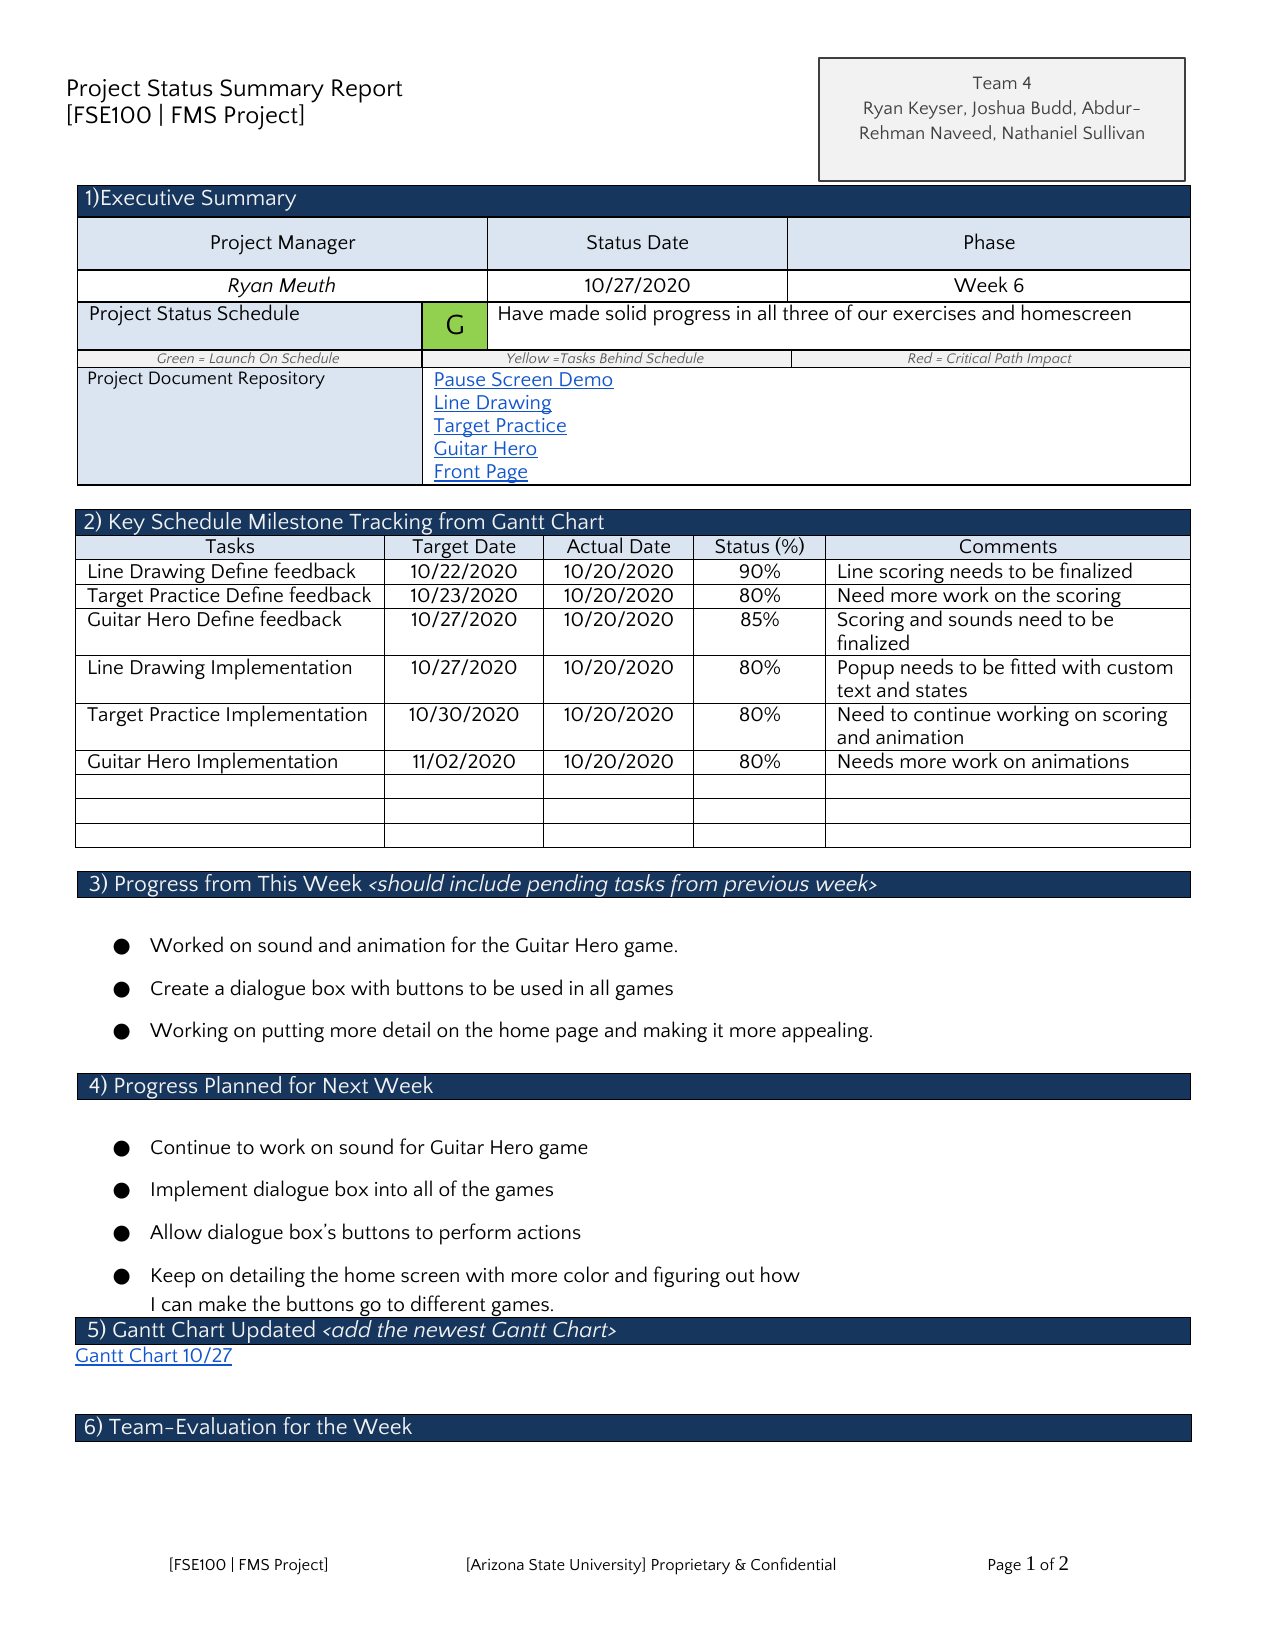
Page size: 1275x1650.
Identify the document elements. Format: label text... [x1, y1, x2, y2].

table_cell [76, 799, 384, 822]
table_cell 10/27/2020 [488, 271, 787, 301]
list Continue to work on sound for Guitar Hero game [112, 1123, 1162, 1166]
table_cell 10/20/2020 [544, 560, 693, 583]
table_cell 10/22/2020 [385, 560, 543, 583]
table_header 4) Progress Planned for Next Week [78, 1074, 1190, 1099]
table_cell [826, 799, 1190, 822]
table_cell 80% [694, 585, 825, 608]
table_cell 80% [694, 656, 825, 703]
table_cell Project Document Repository [78, 368, 422, 484]
table_cell [544, 775, 693, 798]
table_header 5) Gantt Chart Updated <add the newest Gantt Chart> [76, 1318, 1190, 1344]
table_cell 10/23/2020 [385, 585, 543, 608]
table_cell [76, 824, 384, 847]
table_cell 10/27/2020 [385, 656, 543, 703]
table_cell [694, 775, 825, 798]
table_cell Line Drawing Define feedback [76, 560, 384, 583]
table_cell 80% [694, 751, 825, 774]
table_cell 10/20/2020 [544, 656, 693, 703]
table_cell Guitar Hero Define feedback [76, 609, 384, 655]
table_cell Popup needs to be fitted with custom text and states [826, 656, 1190, 703]
table_cell Need to continue working on scoring and animation [826, 704, 1190, 750]
table_cell [544, 824, 693, 847]
table_cell Tasks [76, 536, 384, 559]
table_cell Phase [788, 218, 1190, 269]
table_cell Comments [826, 536, 1190, 559]
table_header 2) Key Schedule Milestone Tracking from Gantt Chart [76, 510, 1190, 535]
table_cell Status Date [488, 218, 787, 269]
table_header 6) Team-Evaluation for the Week [76, 1415, 1191, 1441]
table_header 1)Executive Summary [78, 186, 1190, 216]
table_cell 11/02/2020 [385, 751, 543, 774]
table_cell Target Practice Define feedback [76, 585, 384, 608]
table_cell Line Drawing Implementation [76, 656, 384, 703]
table_cell [694, 799, 825, 822]
table_cell [826, 775, 1190, 798]
list Implement dialogue box into all of the games [112, 1166, 1162, 1209]
list Create a dialogue box with buttons to be used in all games [112, 964, 1162, 1007]
table_cell [385, 824, 543, 847]
table_cell Status (%) [694, 536, 825, 559]
table_cell Guitar Hero Implementation [76, 751, 384, 774]
table_cell Scoring and sounds need to be finalized [826, 609, 1190, 655]
table_cell [826, 824, 1190, 847]
table_cell G [423, 303, 487, 349]
table_cell Week 6 [788, 271, 1190, 301]
table_cell 85% [694, 609, 825, 655]
table_cell 90% [694, 560, 825, 583]
table_cell Yellow =Tasks Behind Schedule [423, 351, 791, 367]
table_cell 10/27/2020 [385, 609, 543, 655]
table_cell 80% [694, 704, 825, 750]
table_cell [694, 824, 825, 847]
list Keep on detailing the home screen with more color and figuring out how [112, 1251, 1162, 1294]
table_cell [76, 775, 384, 798]
list Worked on sound and animation for the Guitar Hero game. [112, 921, 1162, 964]
table_cell Project Manager [78, 218, 487, 269]
table_cell Target Date [385, 536, 543, 559]
table_header 3) Progress from This Week <should include pending tasks from previous week> [78, 872, 1190, 897]
table_cell Red = Critical Path Impact [792, 351, 1190, 367]
table_cell Line scoring needs to be finalized [826, 560, 1190, 583]
table_cell Ryan Meuth [78, 271, 487, 301]
table_cell [385, 799, 543, 822]
list Working on putting more detail on the home page and making it more appealing. [112, 1007, 1162, 1049]
table_cell 10/20/2020 [544, 609, 693, 655]
table_cell Need more work on the scoring [826, 585, 1190, 608]
table_cell 10/20/2020 [544, 751, 693, 774]
text I can make the buttons go to different games. [75, 1294, 1162, 1317]
table_cell [544, 799, 693, 822]
table_cell Have made solid progress in all three of our exercises and homescreen [488, 303, 1190, 349]
table_cell Pause Screen Demo Line Drawing Target Practice Guitar Hero Front Page [423, 368, 1190, 484]
table_cell Project Status Schedule [78, 303, 421, 349]
list Allow dialogue box’s buttons to perform actions [112, 1209, 1162, 1251]
table_cell 10/20/2020 [544, 585, 693, 608]
table_cell Green = Launch On Schedule [78, 351, 421, 367]
table_cell 10/20/2020 [544, 704, 693, 750]
table_cell Target Practice Implementation [76, 704, 384, 750]
table_cell 10/30/2020 [385, 704, 543, 750]
table_cell Needs more work on animations [826, 751, 1190, 774]
text Gantt Chart 10/27 [75, 1345, 1162, 1368]
table_cell Actual Date [544, 536, 693, 559]
table_cell [385, 775, 543, 798]
